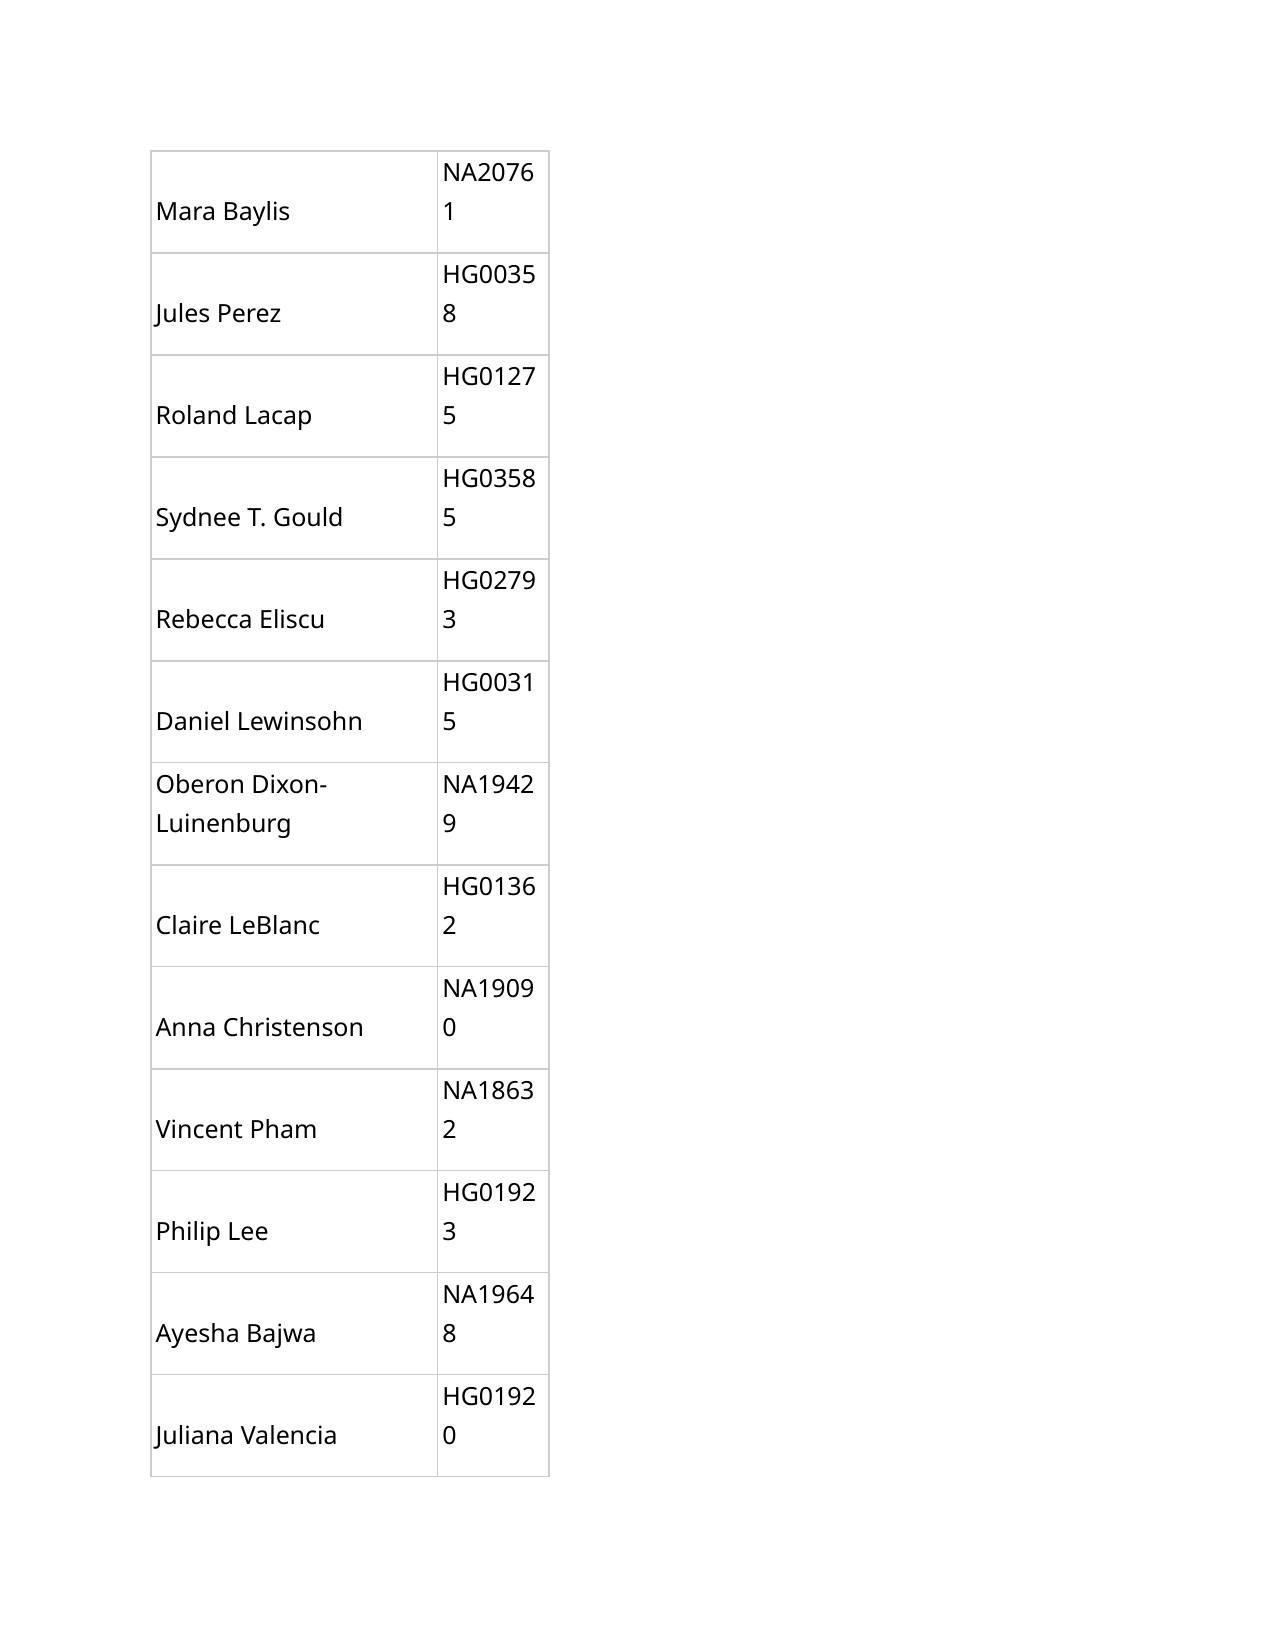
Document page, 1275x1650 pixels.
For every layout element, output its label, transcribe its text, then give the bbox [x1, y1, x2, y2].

table_cell HG01920 [438, 1375, 548, 1476]
table_cell HG02793 [438, 560, 548, 660]
table_cell Roland Lacap [152, 356, 437, 456]
table_cell NA18632 [438, 1070, 548, 1170]
table_cell HG00315 [438, 662, 548, 762]
table_cell Anna Christenson [152, 967, 437, 1068]
table_cell NA19429 [438, 763, 548, 864]
table_cell Sydnee T. Gould [152, 458, 437, 558]
table_cell Juliana Valencia [152, 1375, 437, 1476]
table_cell NA19090 [438, 967, 548, 1068]
table_cell Jules Perez [152, 254, 437, 354]
table_cell HG01362 [438, 866, 548, 966]
table_cell HG01275 [438, 356, 548, 456]
table_cell Ayesha Bajwa [152, 1273, 437, 1374]
table_cell Claire LeBlanc [152, 866, 437, 966]
table_cell Philip Lee [152, 1171, 437, 1272]
table_cell Oberon Dixon-Luinenburg [152, 763, 437, 864]
table_header NA20761 [438, 152, 548, 252]
table_cell NA19648 [438, 1273, 548, 1374]
table_cell HG00358 [438, 254, 548, 354]
table_cell Daniel Lewinsohn [152, 662, 437, 762]
table_cell HG01923 [438, 1171, 548, 1272]
table_cell Vincent Pham [152, 1070, 437, 1170]
table_header Mara Baylis [152, 152, 437, 252]
table_cell Rebecca Eliscu [152, 560, 437, 660]
table_cell HG03585 [438, 458, 548, 558]
